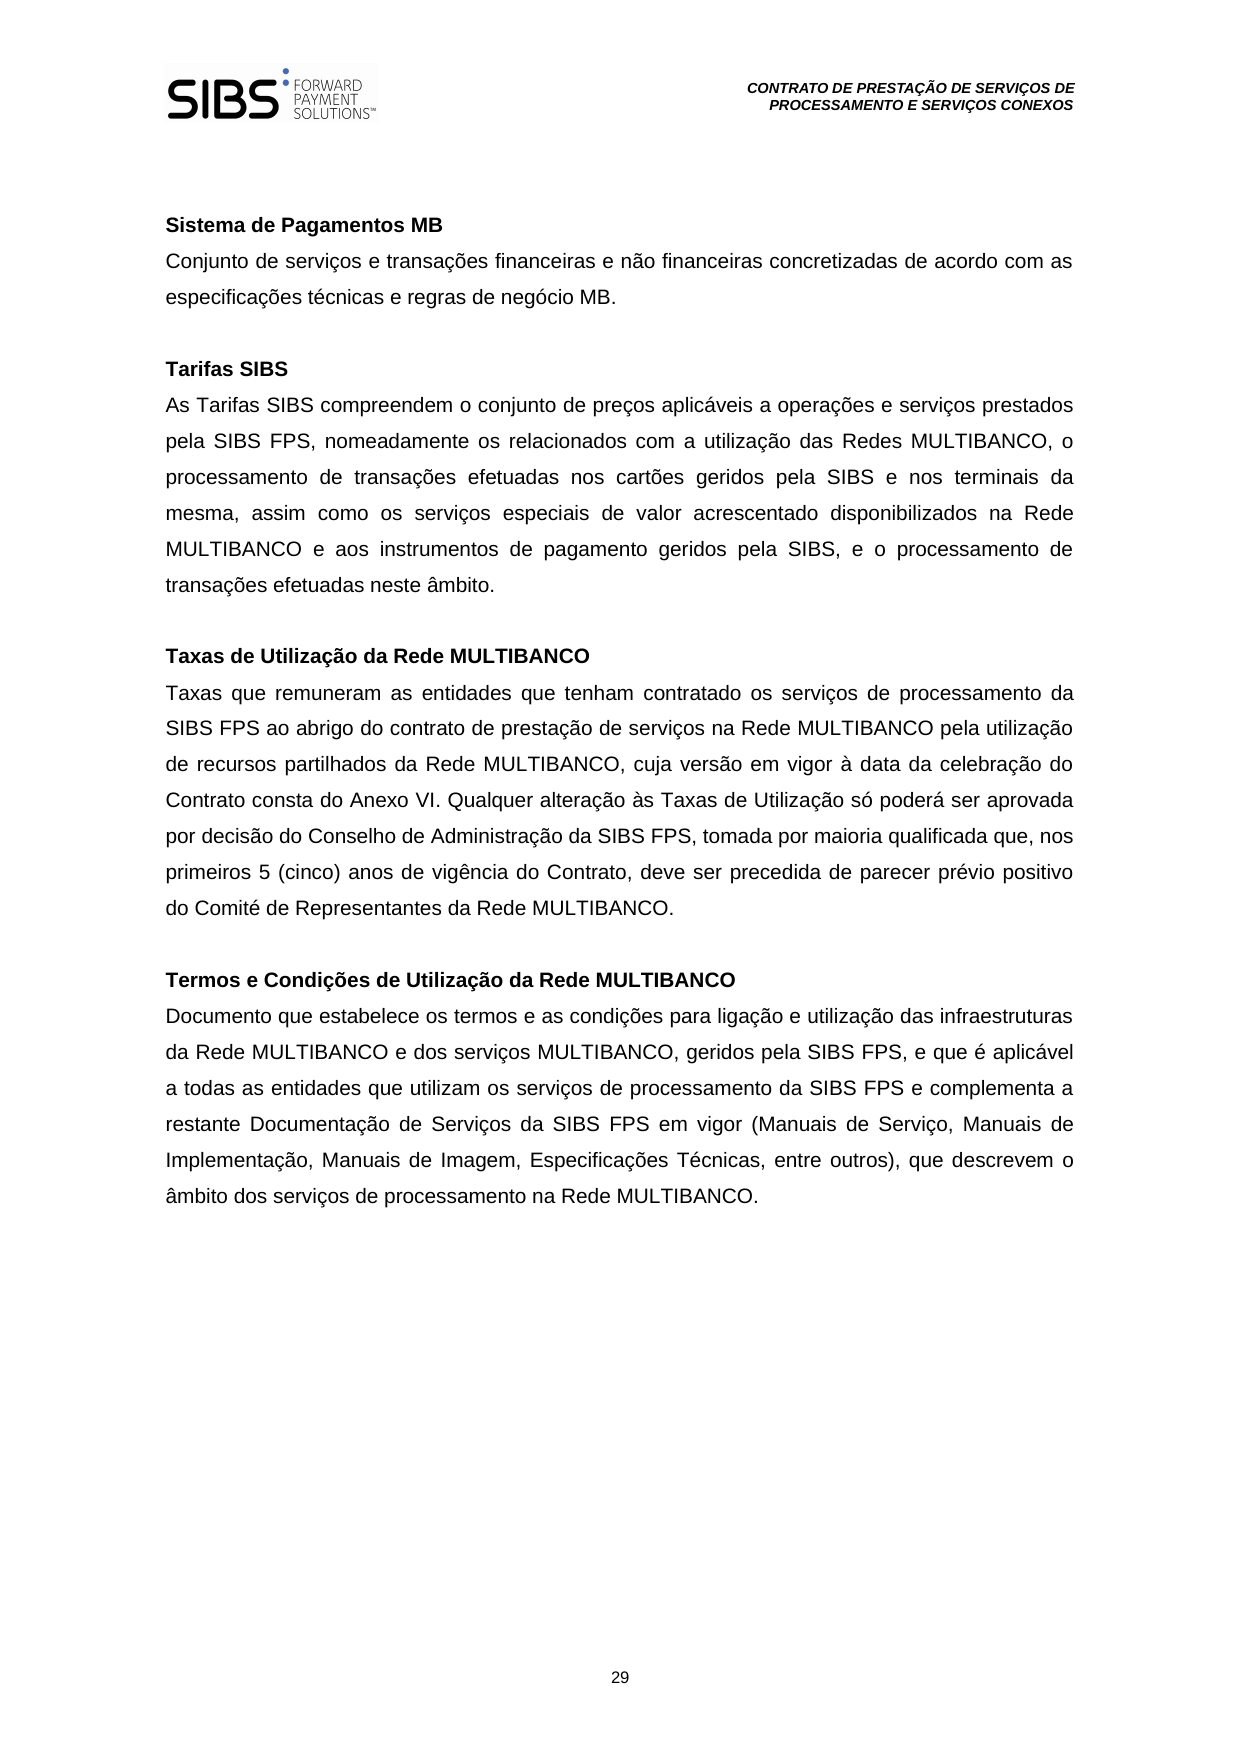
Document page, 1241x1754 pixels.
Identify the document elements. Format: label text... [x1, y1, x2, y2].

text Sistema de Pagamentos MB [165, 213, 1075, 237]
text Taxas de Utilização da Rede MULTIBANCO [165, 644, 1075, 668]
text Termos e Condições de Utilização da Rede MULTIBANCO [165, 968, 1075, 992]
text Conjunto de serviços e transações financeiras e não financeiras concretizadas de acordo com as especificações técnicas e regras de negócio MB. [165, 249, 1075, 309]
text Documento que estabelece os termos e as condições para ligação e utilização das infraestruturas da Rede MULTIBANCO e dos serviços MULTIBANCO, geridos pela SIBS FPS, e que é aplicável a todas as entidades que utilizam os serviços de processamento da SIBS FPS e complementa a restante Documentação de Serviços da SIBS FPS em vigor (Manuais de Serviço, Manuais de Implementação, Manuais de Imagem, Especificações Técnicas, entre outros), que descrevem o âmbito dos serviços de processamento na Rede MULTIBANCO. [165, 1004, 1075, 1207]
text As Tarifas SIBS compreendem o conjunto de preços aplicáveis a operações e serviços prestados pela SIBS FPS, nomeadamente os relacionados com a utilização das Redes MULTIBANCO, o processamento de transações efetuadas nos cartões geridos pela SIBS e nos terminais da mesma, assim como os serviços especiais de valor acrescentado disponibilizados na Rede MULTIBANCO e aos instrumentos de pagamento geridos pela SIBS, e o processamento de transações efetuadas neste âmbito. [165, 393, 1075, 596]
text Tarifas SIBS [165, 357, 1075, 381]
text Taxas que remuneram as entidades que tenham contratado os serviços de processamento da SIBS FPS ao abrigo do contrato de prestação de serviços na Rede MULTIBANCO pela utilização de recursos partilhados da Rede MULTIBANCO, cuja versão em vigor à data da celebração do Contrato consta do Anexo VI. Qualquer alteração às Taxas de Utilização só poderá ser aprovada por decisão do Conselho de Administração da SIBS FPS, tomada por maioria qualificada que, nos primeiros 5 (cinco) anos de vigência do Contrato, deve ser precedida de parecer prévio positivo do Comité de Representantes da Rede MULTIBANCO. [165, 680, 1075, 920]
